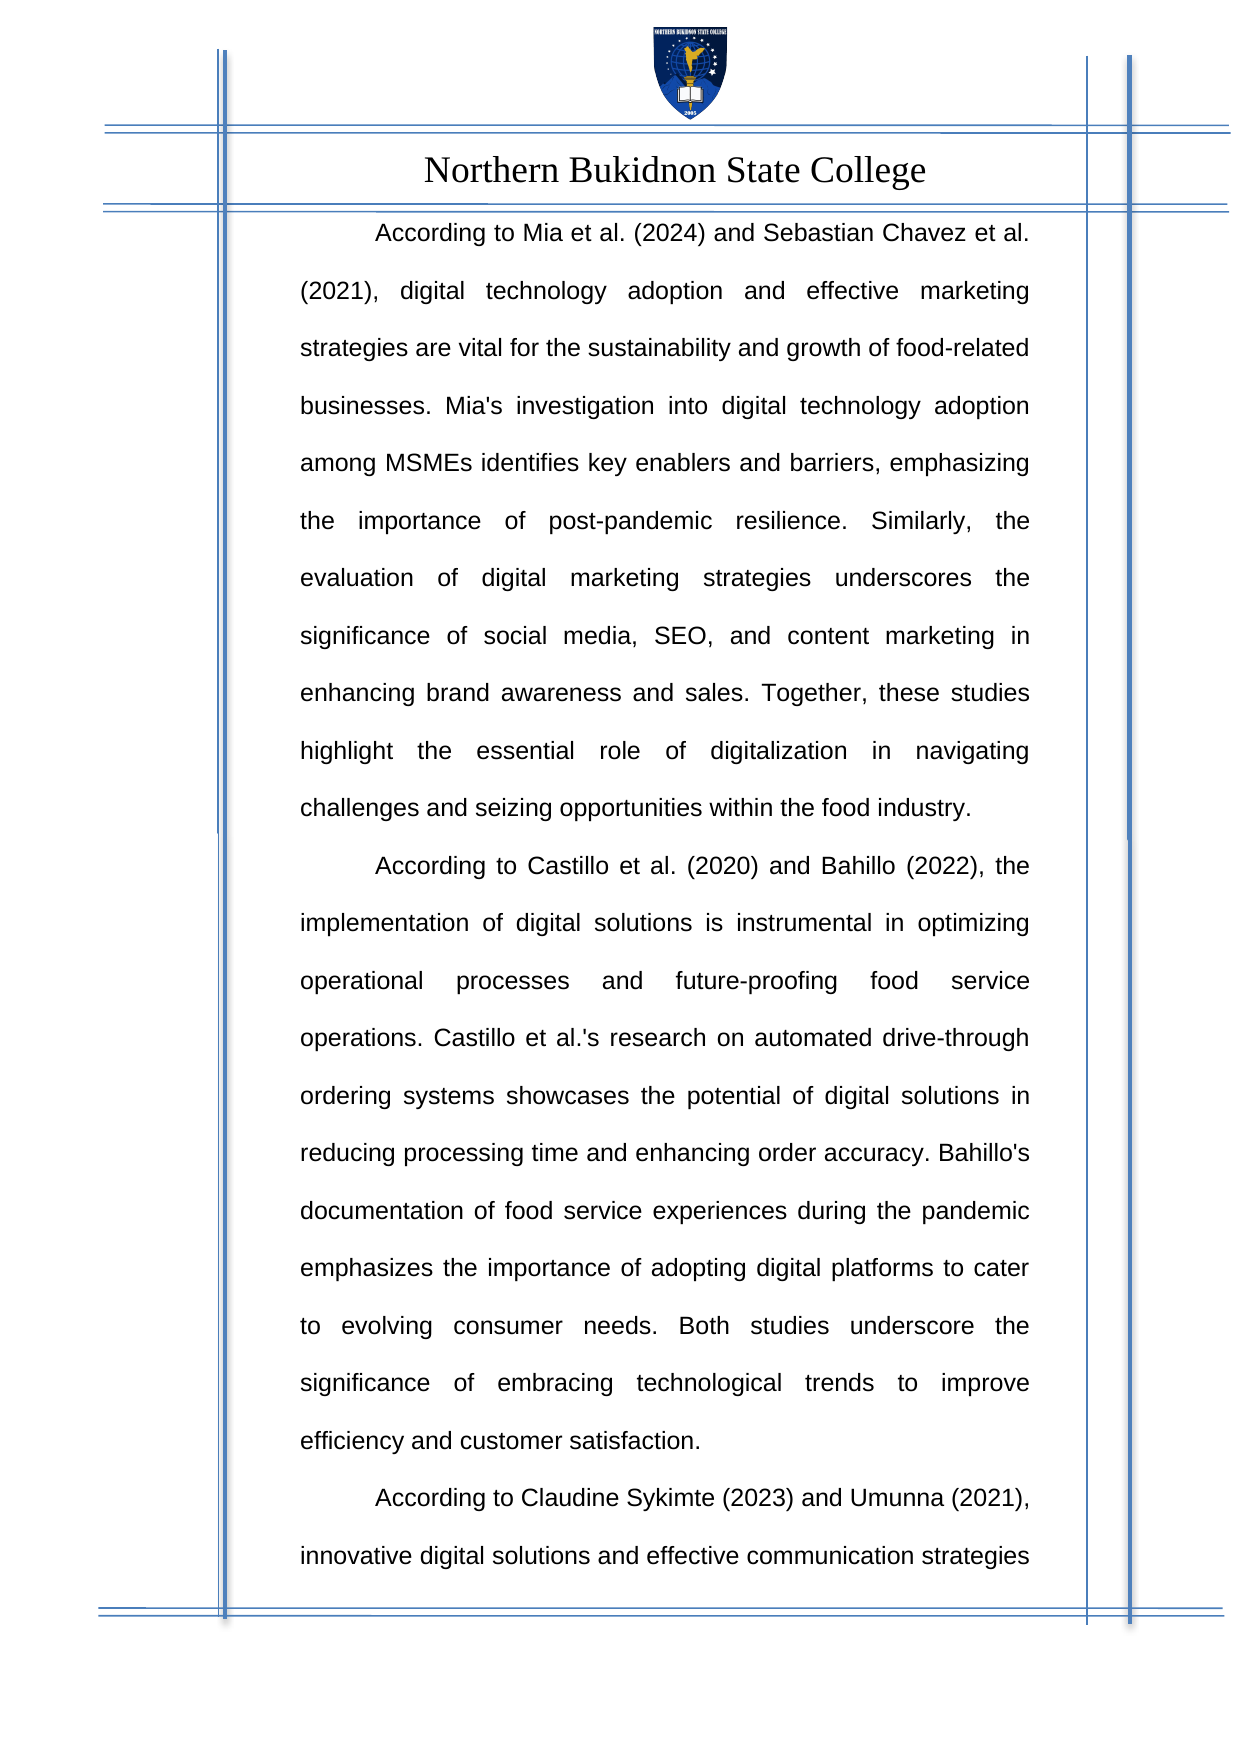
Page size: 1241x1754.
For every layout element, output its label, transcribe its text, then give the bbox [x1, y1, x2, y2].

text According to Castillo et al. (2020) and Bahillo (2022), the implementation of digital solutions is instrumental in optimizing operational processes and future-proofing food service operations. Castillo et al.'s research on automated drive-through ordering systems showcases the potential of digital solutions in reducing processing time and enhancing order accuracy. Bahillo's documentation of food service experiences during the pandemic emphasizes the importance of adopting digital platforms to cater to evolving consumer needs. Both studies underscore the significance of embracing technological trends to improve efficiency and customer satisfaction. [300, 851, 1031, 1454]
text According to Mia et al. (2024) and Sebastian Chavez et al. (2021), digital technology adoption and effective marketing strategies are vital for the sustainability and growth of food-related businesses. Mia's investigation into digital technology adoption among MSMEs identifies key enablers and barriers, emphasizing the importance of post-pandemic resilience. Similarly, the evaluation of digital marketing strategies underscores the significance of social media, SEO, and content marketing in enhancing brand awareness and sales. Together, these studies highlight the essential role of digitalization in navigating challenges and seizing opportunities within the food industry. [300, 218, 1031, 822]
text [300, 1483, 1031, 1569]
picture [635, 13, 745, 123]
